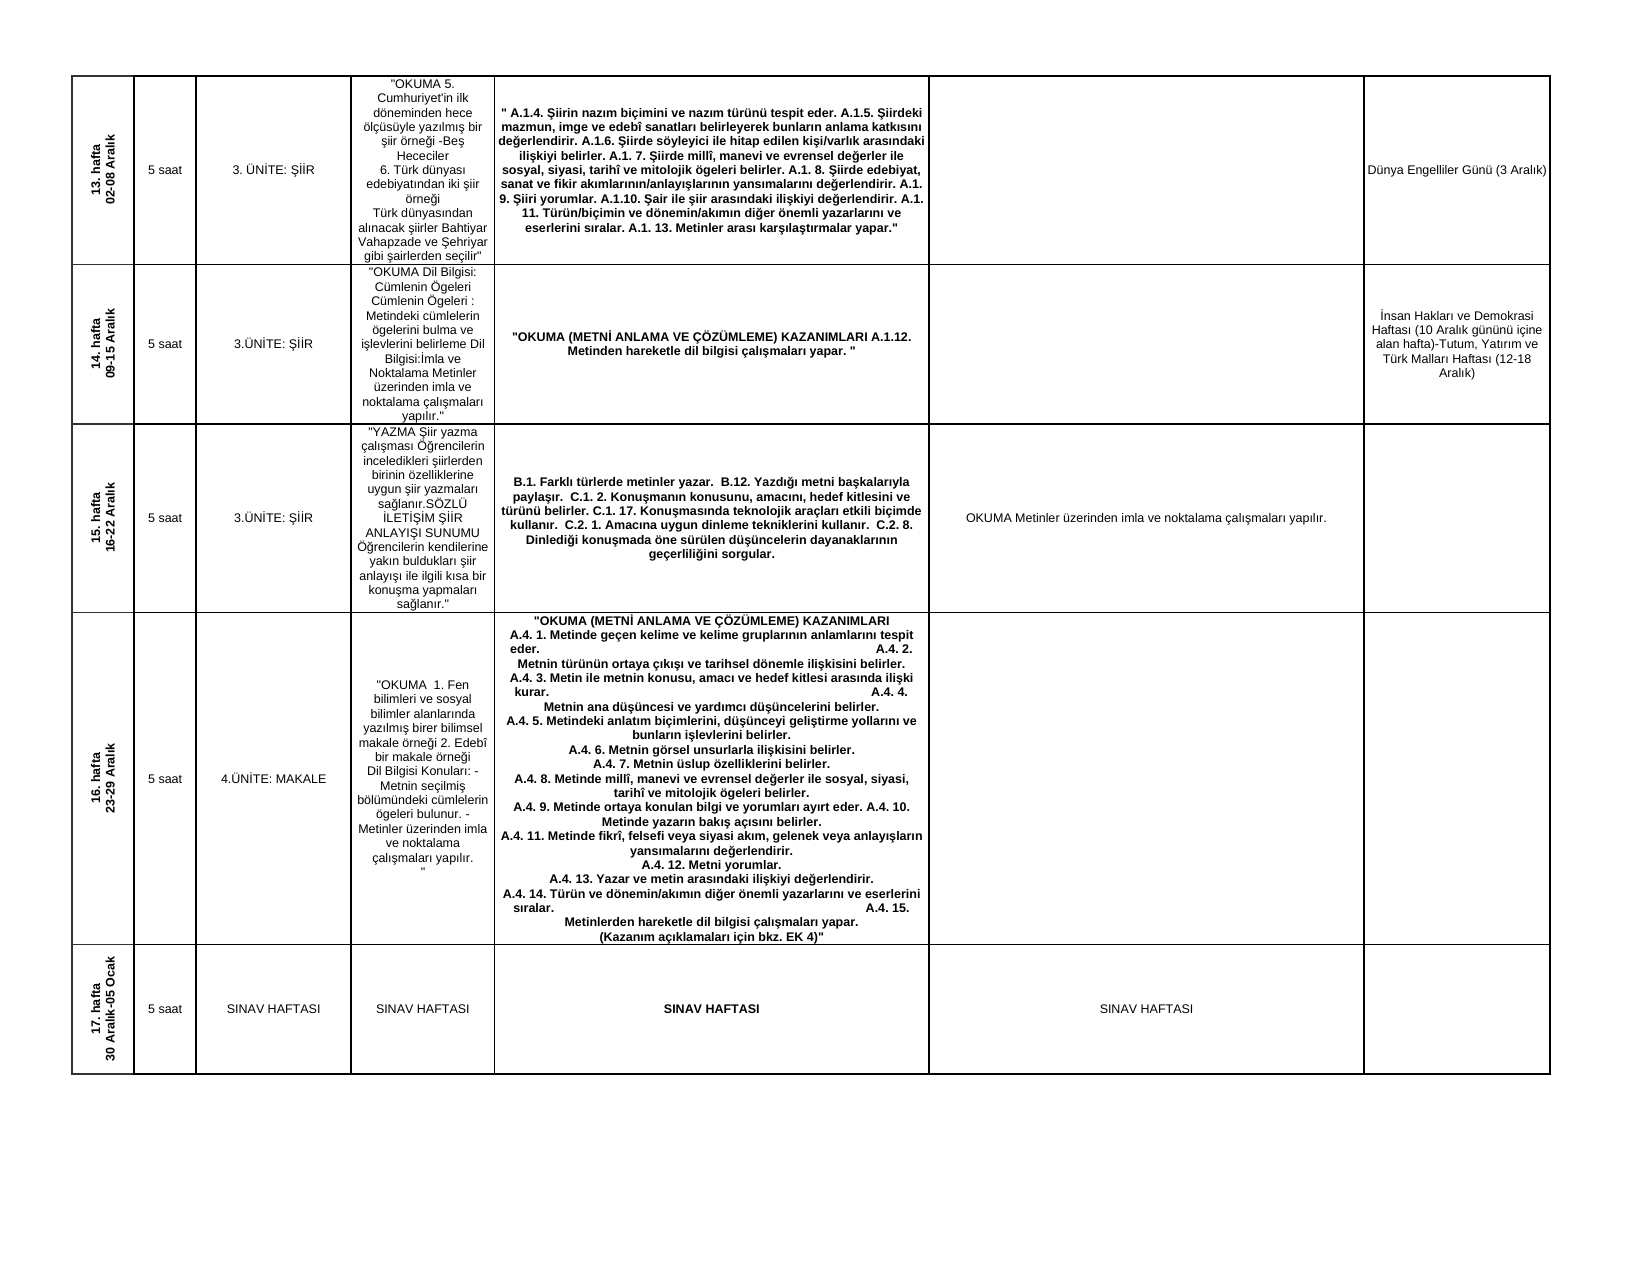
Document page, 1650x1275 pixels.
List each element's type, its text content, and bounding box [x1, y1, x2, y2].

table_cell B.1. Farklı türlerde metinler yazar. B.12. Yazdığı metni başkalarıyla paylaşır. C.1. 2. Konuşmanın konusunu, amacını, hedef kitlesini ve türünü belirler. C.1. 17. Konuşmasında teknolojik araçları etkili biçimde kullanır. C.2. 1. Amacına uygun dinleme tekniklerini kullanır. C.2. 8. Dinlediği konuşmada öne sürülen düşüncelerin dayanaklarının geçerliliğini sorgular. [495, 425, 928, 612]
table_cell [930, 613, 1363, 944]
table_cell "OKUMA Dil Bilgisi: Cümlenin Ögeleri Cümlenin Ögeleri : Metindeki cümlelerin ögelerini bulma ve işlevlerini belirleme Dil Bilgisi:İmla ve Noktalama Metinler üzerinden imla ve noktalama çalışmaları yapılır." [352, 265, 494, 423]
table_cell 3.ÜNİTE: ŞİİR [197, 425, 350, 612]
table_cell 16. hafta 23-29 Aralık [73, 613, 133, 944]
table_cell 4.ÜNİTE: MAKALE [197, 613, 350, 944]
table_cell "YAZMA Şiir yazma çalışması Öğrencilerin inceledikleri şiirlerden birinin özelliklerine uygun şiir yazmaları sağlanır.SÖZLÜ İLETİŞİM ŞİİR ANLAYIŞI SUNUMU Öğrencilerin kendilerine yakın buldukları şiir anlayışı ile ilgili kısa bir konuşma yapmaları sağlanır." [352, 425, 494, 612]
table_cell "OKUMA (METNİ ANLAMA VE ÇÖZÜMLEME) KAZANIMLARI A.1.12. Metinden hareketle dil bilgisi çalışmaları yapar. " [495, 265, 928, 423]
table_cell 3. ÜNİTE: ŞİİR [197, 77, 350, 263]
table_cell [1365, 945, 1549, 1073]
table_cell 5 saat [135, 425, 195, 612]
table_cell 14. hafta 09-15 Aralık [73, 265, 133, 423]
table_cell İnsan Hakları ve Demokrasi Haftası (10 Aralık gününü içine alan hafta)-Tutum, Yatırım ve Türk Malları Haftası (12-18 Aralık) [1365, 265, 1549, 423]
table_cell "OKUMA (METNİ ANLAMA VE ÇÖZÜMLEME) KAZANIMLARI A.4. 1. Metinde geçen kelime ve kelime gruplarının anlamlarını tespit eder. A.4. 2. Metnin türünün ortaya çıkışı ve tarihsel dönemle ilişkisini belirler. A.4. 3. Metin ile metnin konusu, amacı ve hedef kitlesi arasında ilişki kurar. A.4. 4. Metnin ana düşüncesi ve yardımcı düşüncelerini belirler. A.4. 5. Metindeki anlatım biçimlerini, düşünceyi geliştirme yollarını ve bunların işlevlerini belirler. A.4. 6. Metnin görsel unsurlarla ilişkisini belirler. A.4. 7. Metnin üslup özelliklerini belirler. A.4. 8. Metinde millî, manevi ve evrensel değerler ile sosyal, siyasi, tarihî ve mitolojik ögeleri belirler. A.4. 9. Metinde ortaya konulan bilgi ve yorumları ayırt eder. A.4. 10. Metinde yazarın bakış açısını belirler. A.4. 11. Metinde fikrî, felsefi veya siyasi akım, gelenek veya anlayışların yansımalarını değerlendirir. A.4. 12. Metni yorumlar. A.4. 13. Yazar ve metin arasındaki ilişkiyi değerlendirir. A.4. 14. Türün ve dönemin/akımın diğer önemli yazarlarını ve eserlerini sıralar. A.4. 15. Metinlerden hareketle dil bilgisi çalışmaları yapar. (Kazanım açıklamaları için bkz. EK 4)" [495, 613, 928, 944]
table_cell [1365, 425, 1549, 612]
table_cell OKUMA Metinler üzerinden imla ve noktalama çalışmaları yapılır. [930, 425, 1363, 612]
table_cell SINAV HAFTASI [495, 945, 928, 1073]
table_cell 5 saat [135, 265, 195, 423]
table_cell 17. hafta 30 Aralık-05 Ocak [73, 945, 133, 1073]
table_cell 15. hafta 16-22 Aralık [73, 425, 133, 612]
table_cell SINAV HAFTASI [197, 945, 350, 1073]
table_cell 5 saat [135, 77, 195, 263]
table_cell 5 saat [135, 945, 195, 1073]
table_cell [930, 265, 1363, 423]
table_cell 5 saat [135, 613, 195, 944]
table_cell [930, 77, 1363, 263]
table_cell Dünya Engelliler Günü (3 Aralık) [1365, 77, 1549, 263]
table_cell 13. hafta 02-08 Aralık [73, 77, 133, 263]
table_cell "OKUMA 1. Fen bilimleri ve sosyal bilimler alanlarında yazılmış birer bilimsel makale örneği 2. Edebî bir makale örneği Dil Bilgisi Konuları: - Metnin seçilmiş bölümündeki cümlelerin ögeleri bulunur. - Metinler üzerinden imla ve noktalama çalışmaları yapılır. " [352, 613, 494, 944]
table_cell " A.1.4. Şiirin nazım biçimini ve nazım türünü tespit eder. A.1.5. Şiirdeki mazmun, imge ve edebî sanatları belirleyerek bunların anlama katkısını değerlendirir. A.1.6. Şiirde söyleyici ile hitap edilen kişi/varlık arasındaki ilişkiyi belirler. A.1. 7. Şiirde millî, manevi ve evrensel değerler ile sosyal, siyasi, tarihî ve mitolojik ögeleri belirler. A.1. 8. Şiirde edebiyat, sanat ve fikir akımlarının/anlayışlarının yansımalarını değerlendirir. A.1. 9. Şiiri yorumlar. A.1.10. Şair ile şiir arasındaki ilişkiyi değerlendirir. A.1. 11. Türün/biçimin ve dönemin/akımın diğer önemli yazarlarını ve eserlerini sıralar. A.1. 13. Metinler arası karşılaştırmalar yapar." [495, 77, 928, 263]
table_cell SINAV HAFTASI [930, 945, 1363, 1073]
table_cell [1365, 613, 1549, 944]
table_cell SINAV HAFTASI [352, 945, 494, 1073]
table_cell 3.ÜNİTE: ŞİİR [197, 265, 350, 423]
table_cell "OKUMA 5. Cumhuriyet'in ilk döneminden hece ölçüsüyle yazılmış bir şiir örneği -Beş Hececiler 6. Türk dünyası edebiyatından iki şiir örneği Türk dünyasından alınacak şiirler Bahtiyar Vahapzade ve Şehriyar gibi şairlerden seçilir" [352, 77, 494, 263]
